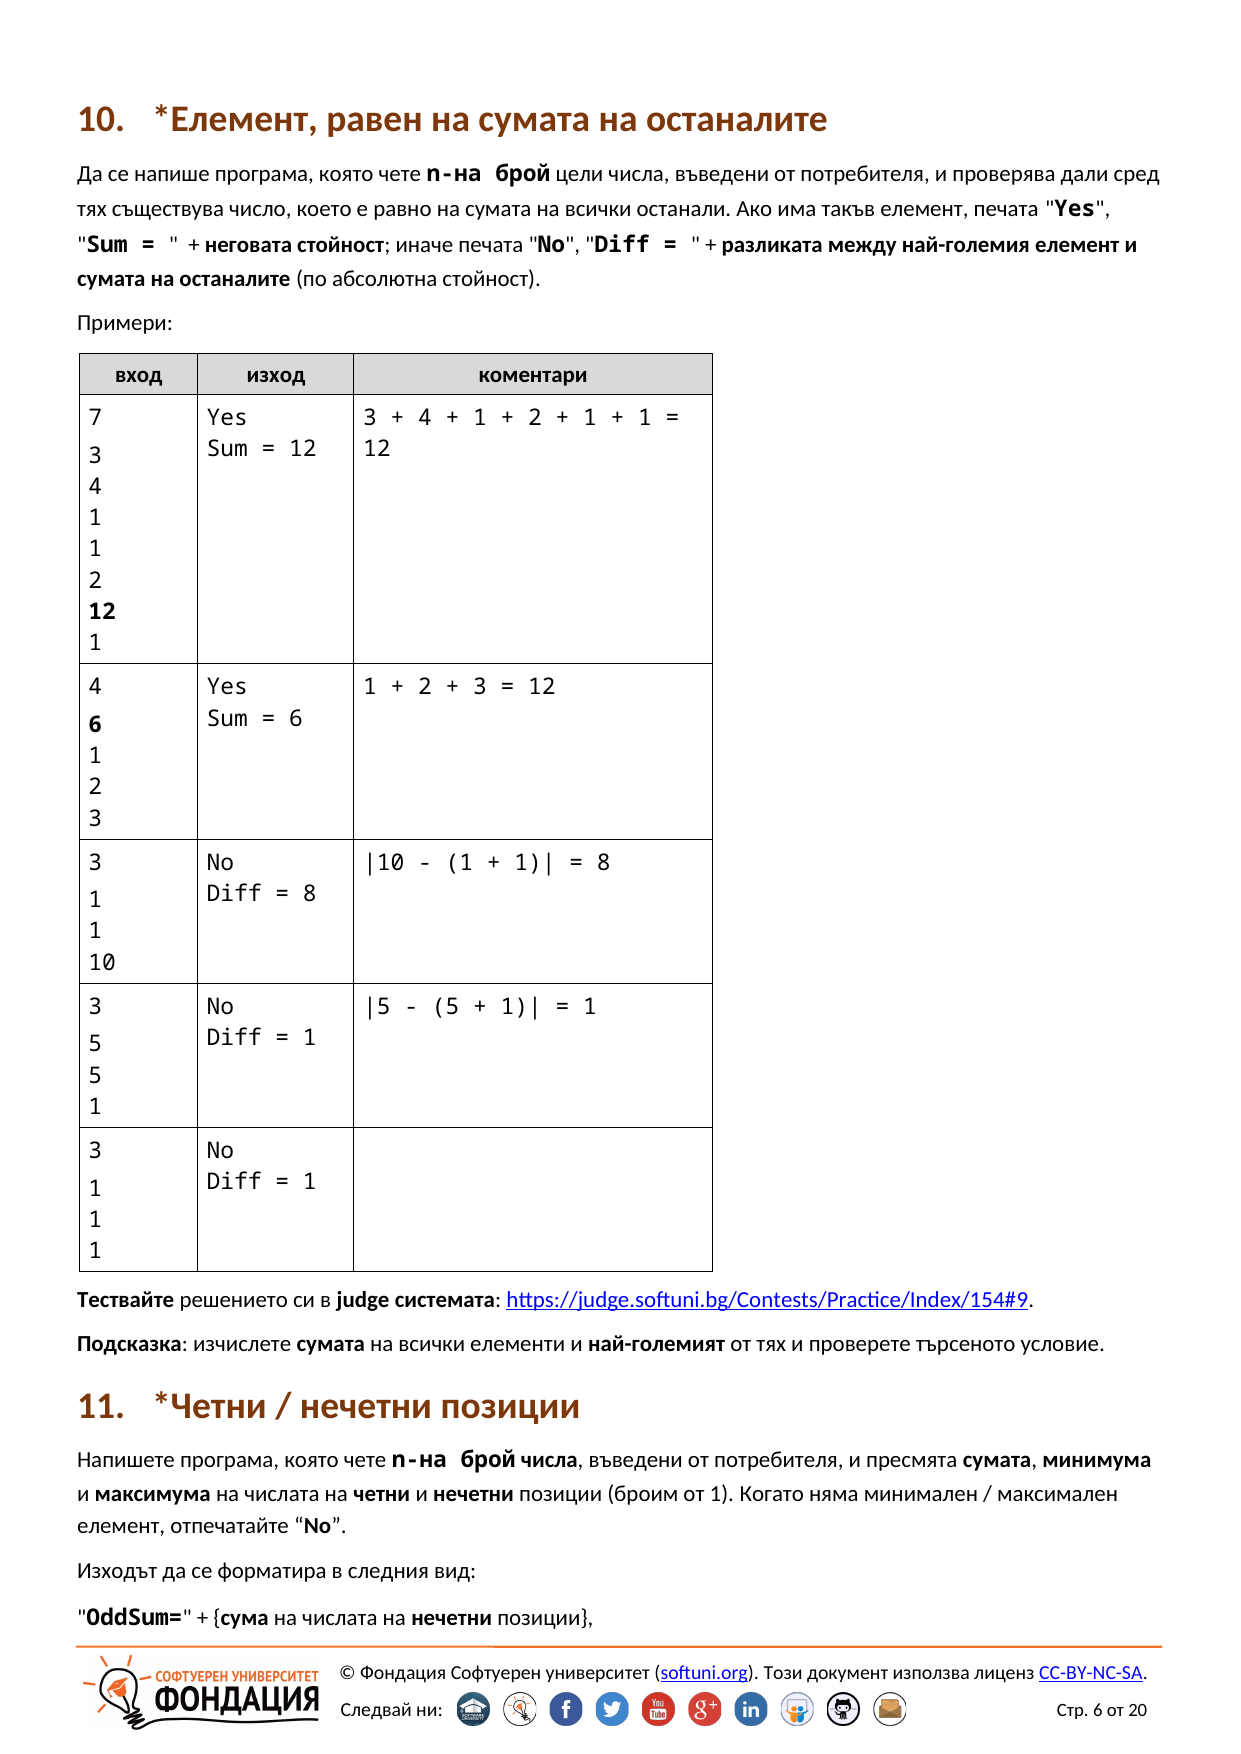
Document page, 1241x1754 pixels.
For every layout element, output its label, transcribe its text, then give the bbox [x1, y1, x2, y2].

text Примери: [77, 308, 1163, 336]
table_cell |10 - (1 + 1)| = 8 [354, 840, 712, 983]
text "OddSum=" + {сума на числата на нечетни позиции}, [77, 1600, 1163, 1632]
table_cell 4 6 1 2 3 [80, 664, 197, 839]
table_cell 3 1 1 1 [80, 1128, 197, 1271]
picture [873, 1692, 907, 1726]
picture [457, 1692, 490, 1726]
table_header коментари [354, 354, 712, 394]
table_cell 7 3 4 1 1 2 12 1 [80, 395, 197, 663]
picture [549, 1692, 583, 1726]
text Тествайте решението си в judge системата: https://judge.softuni.bg/Contests/Practice/Index/154#9. [77, 1285, 1163, 1313]
picture [780, 1692, 814, 1726]
picture [734, 1692, 768, 1726]
table_header вход [80, 354, 197, 394]
table_cell No Diff = 8 [198, 840, 353, 983]
picture [688, 1692, 722, 1726]
table_cell 3 5 5 1 [80, 984, 197, 1127]
table_cell No Diff = 1 [198, 984, 353, 1127]
subtitle *Елемент, равен на сумата на останалите [77, 95, 1163, 141]
table_cell 1 + 2 + 3 = 12 [354, 664, 712, 839]
table_cell 3 + 4 + 1 + 2 + 1 + 1 = 12 [354, 395, 712, 663]
picture [595, 1692, 629, 1726]
picture [642, 1692, 675, 1726]
text Да се напише програма, която чете n-на брой цели числа, въведени от потребителя, и проверява дали сред тях съществува число, което е равно на сумата на всички останали. Ако има такъв елемент, печата "Yes", "Sum = " + неговата стойност; иначе печата "No", "Diff = " + разликата между най-големия елемент и сумата на останалите (по абсолютна стойност). [77, 156, 1163, 292]
text Напишете програма, която чете n-на брой числа, въведени от потребителя, и пресмята сумата, минимума и максимума на числата на четни и нечетни позиции (броим от 1). Когато няма минимален / максимален елемент, отпечатайте “No”. [77, 1443, 1163, 1539]
text Подсказка: изчислете сумата на всички елементи и най-големият от тях и проверете търсеното условие. [77, 1329, 1163, 1357]
table_cell Yes Sum = 6 [198, 664, 353, 839]
subtitle *Четни / нечетни позиции [77, 1382, 1163, 1428]
text Изходът да се форматира в следния вид: [77, 1556, 1163, 1584]
table_cell |5 - (5 + 1)| = 1 [354, 984, 712, 1127]
table_cell No Diff = 1 [198, 1128, 353, 1271]
table_cell Yes Sum = 12 [198, 395, 353, 663]
table_header изход [198, 354, 353, 394]
picture [503, 1692, 537, 1726]
table_cell [354, 1128, 712, 1271]
picture [827, 1692, 860, 1726]
table_cell 3 1 1 10 [80, 840, 197, 983]
picture [82, 1654, 319, 1730]
